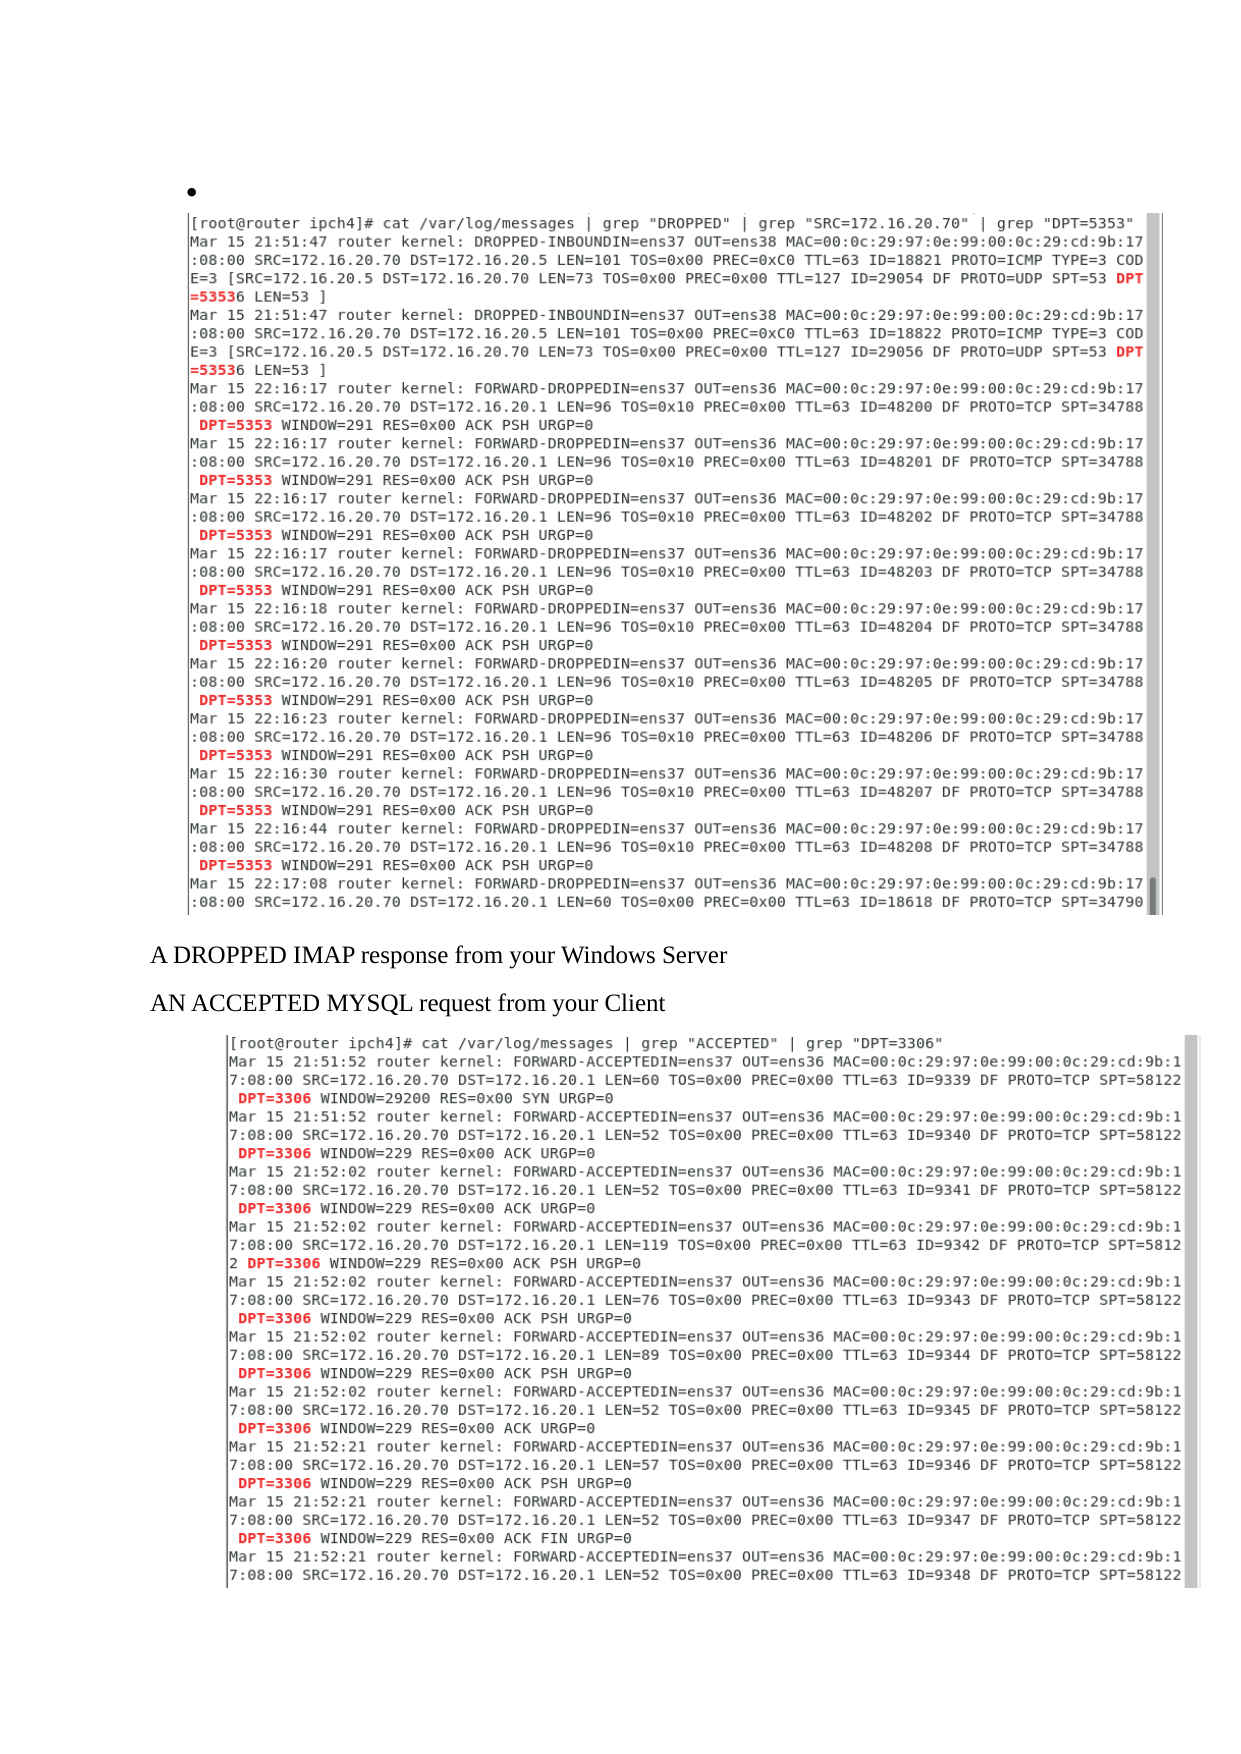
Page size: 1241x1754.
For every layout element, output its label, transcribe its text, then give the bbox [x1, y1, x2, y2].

text A DROPPED IMAP response from your Windows Server [150, 940, 1090, 969]
picture [225, 1035, 1200, 1588]
picture [187, 213, 1163, 915]
text AN ACCEPTED MYSQL request from your Client [150, 988, 1090, 1016]
